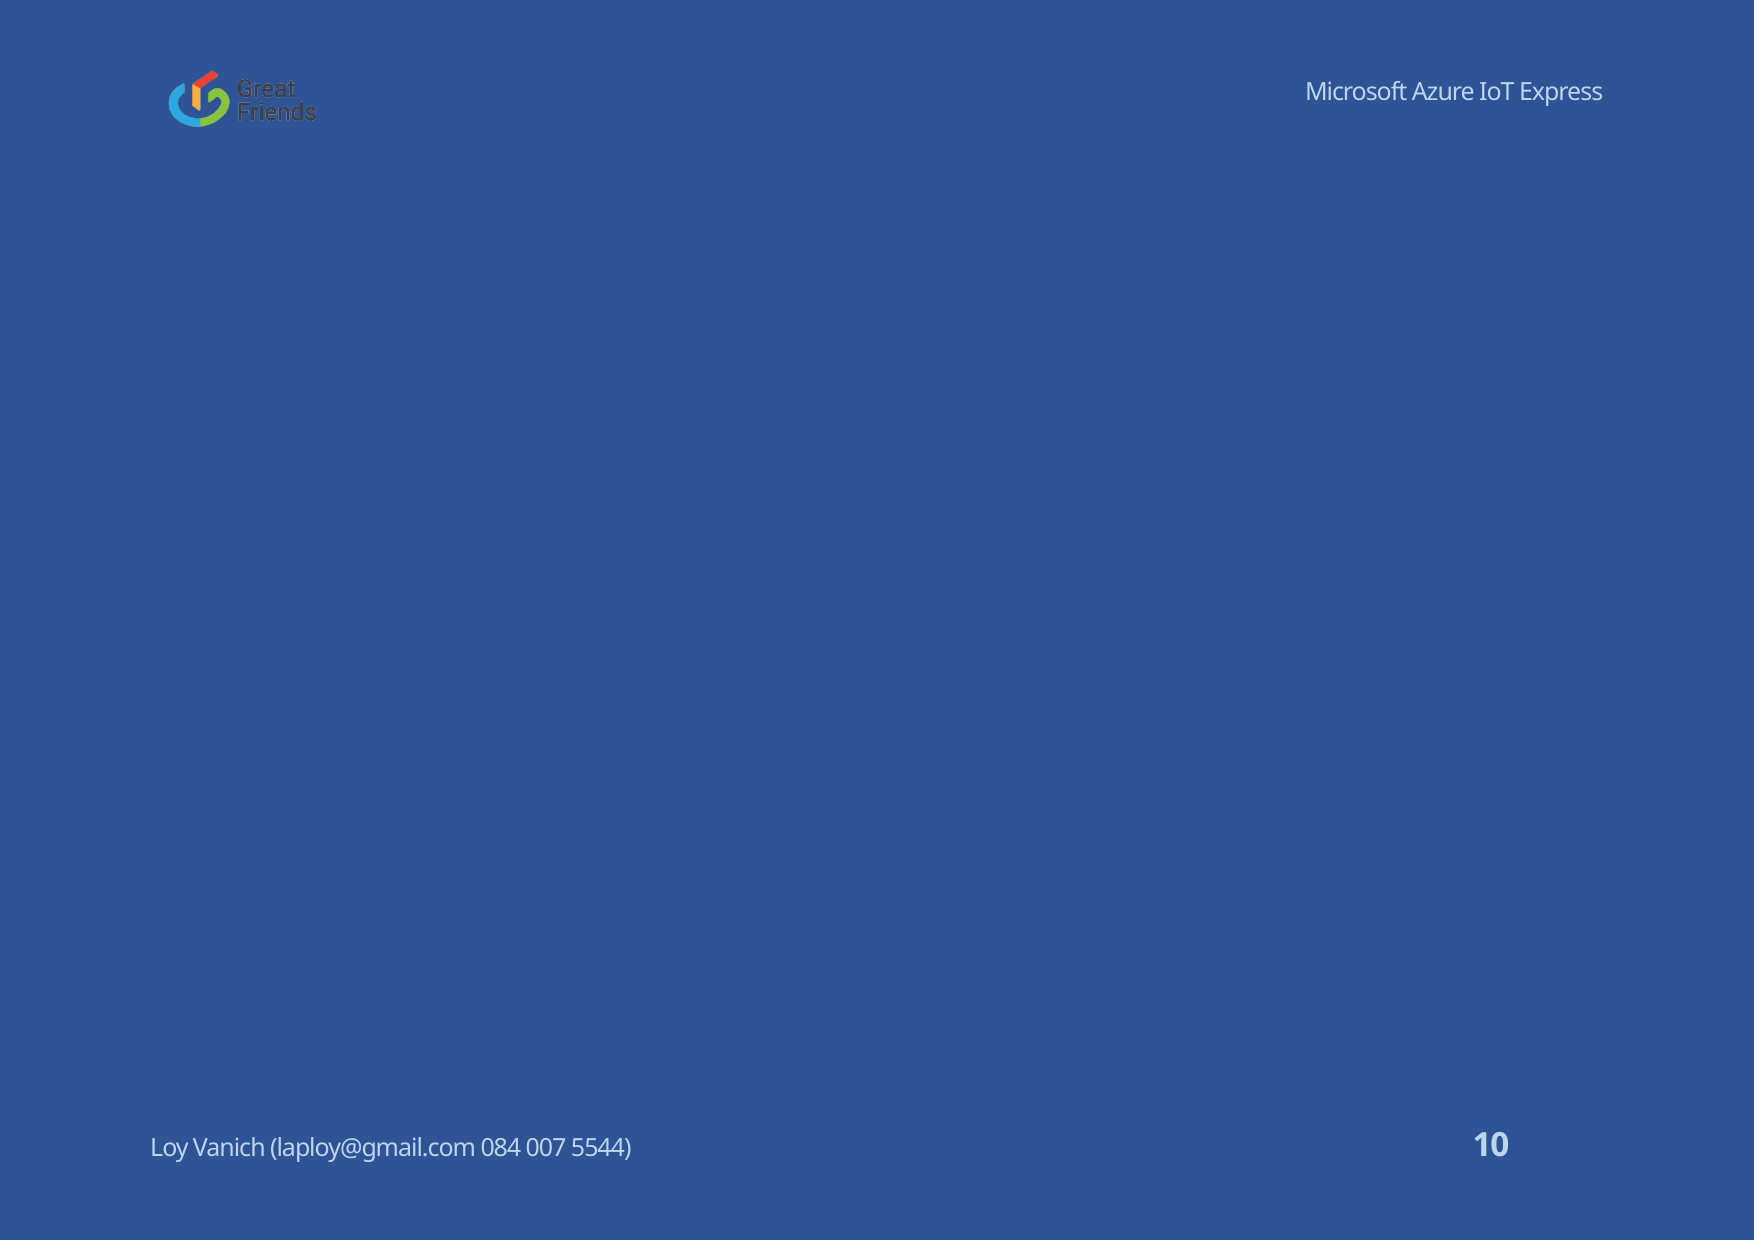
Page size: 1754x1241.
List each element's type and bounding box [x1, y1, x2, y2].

picture [150, 48, 335, 149]
